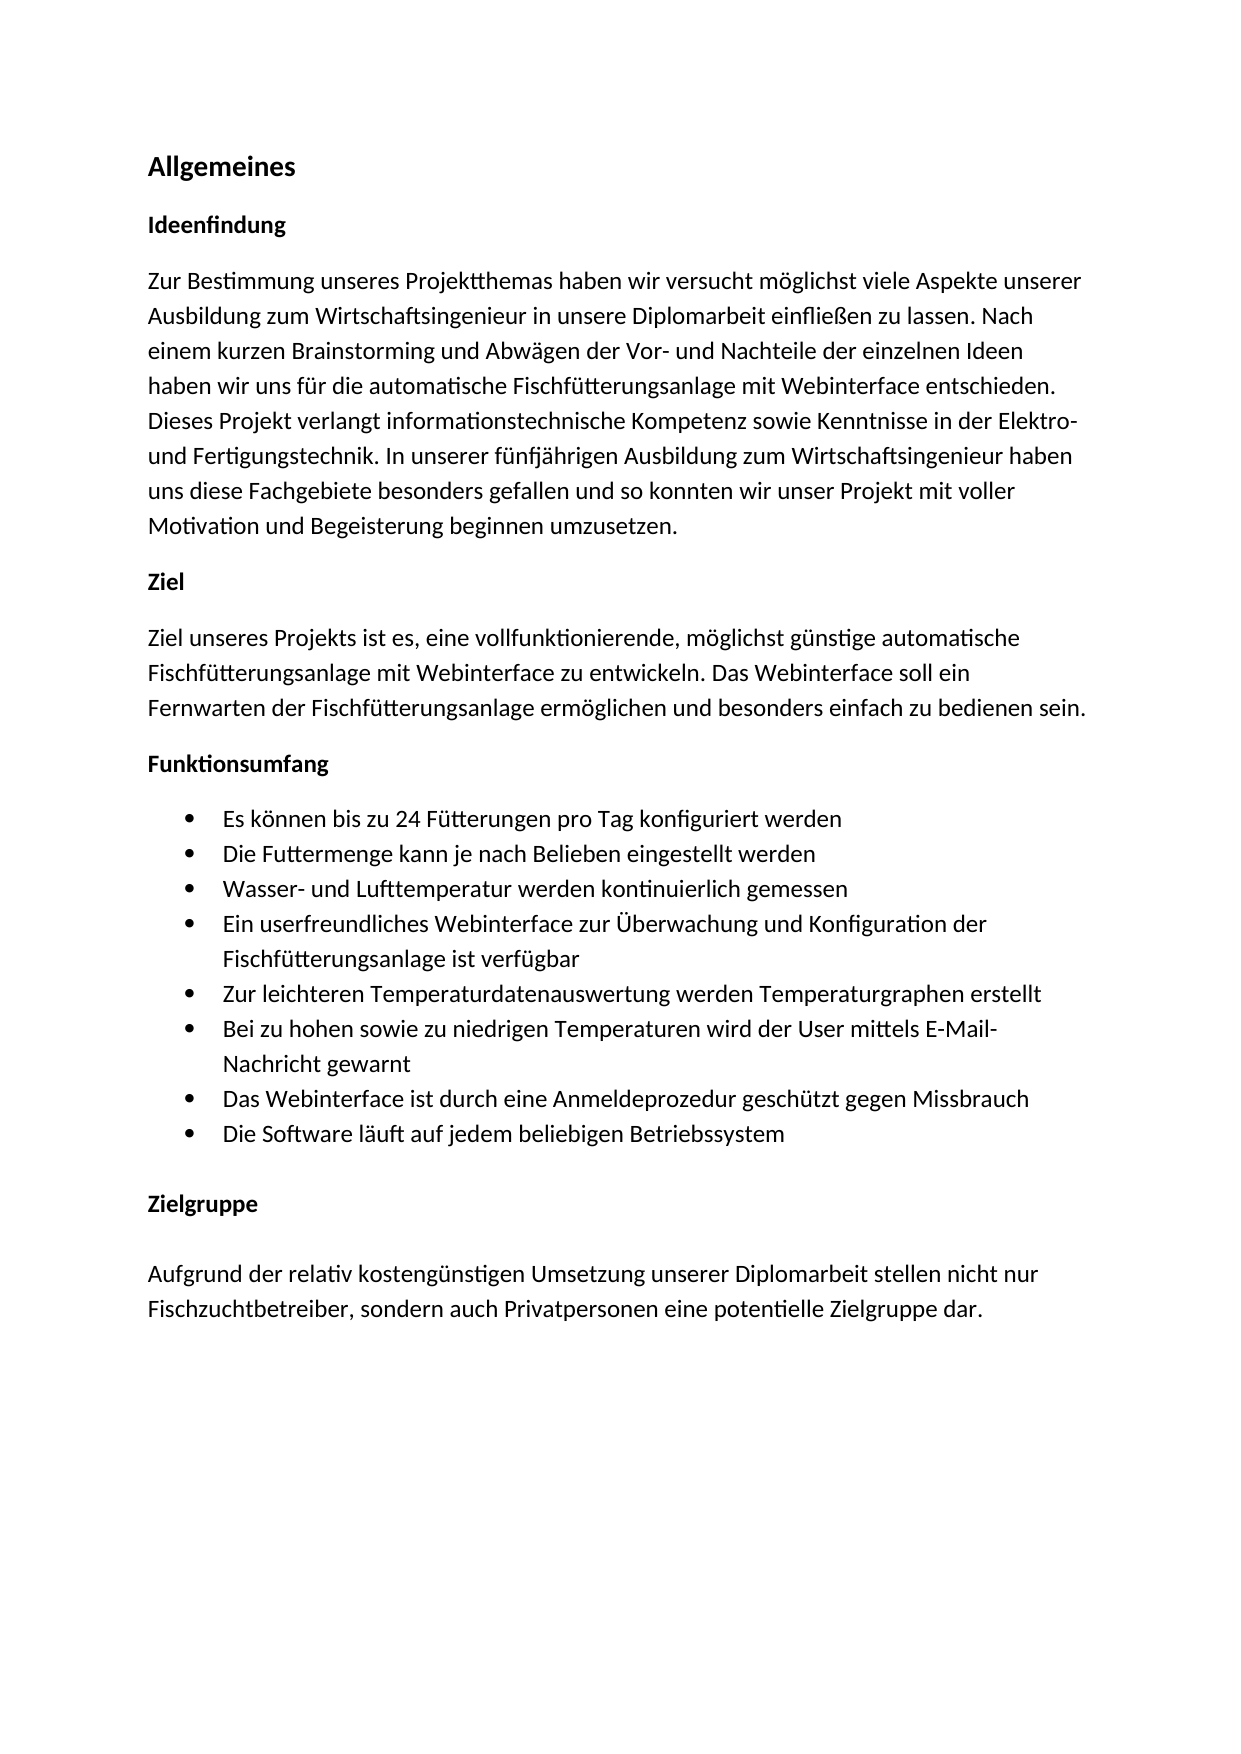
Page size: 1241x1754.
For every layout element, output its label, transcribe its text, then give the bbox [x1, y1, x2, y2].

list Bei zu hohen sowie zu niedrigen Temperaturen wird der User mittels E-Mail-Nachricht gewarnt [185, 1013, 1093, 1079]
list Aufgrund der relativ kostengünstigen Umsetzung unserer Diplomarbeit stellen nicht nur Fischzuchtbetreiber, sondern auch Privatpersonen eine potentielle Zielgruppe dar. [148, 1258, 1093, 1324]
list Es können bis zu 24 Fütterungen pro Tag konfiguriert werden [185, 803, 1093, 834]
text Funktionsumfang [148, 748, 1093, 778]
list Zur leichteren Temperaturdatenauswertung werden Temperaturgraphen erstellt [185, 978, 1093, 1009]
text Zur Bestimmung unseres Projektthemas haben wir versucht möglichst viele Aspekte unserer Ausbildung zum Wirtschaftsingenieur in unsere Diplomarbeit einfließen zu lassen. Nach einem kurzen Brainstorming und Abwägen der Vor- und Nachteile der einzelnen Ideen haben wir uns für die automatische Fischfütterungsanlage mit Webinterface entschieden. Dieses Projekt verlangt informationstechnische Kompetenz sowie Kenntnisse in der Elektro- und Fertigungstechnik. In unserer fünfjährigen Ausbildung zum Wirtschaftsingenieur haben uns diese Fachgebiete besonders gefallen und so konnten wir unser Projekt mit voller Motivation und Begeisterung beginnen umzusetzen. [148, 265, 1093, 541]
list Wasser- und Lufttemperatur werden kontinuierlich gemessen [185, 873, 1093, 904]
text Ziel [148, 566, 1093, 597]
text Ziel unseres Projekts ist es, eine vollfunktionierende, möglichst günstige automatische Fischfütterungsanlage mit Webinterface zu entwickeln. Das Webinterface soll ein Fernwarten der Fischfütterungsanlage ermöglichen und besonders einfach zu bedienen sein. [148, 622, 1093, 722]
text Ideenfindung [148, 209, 1093, 240]
list Die Futtermenge kann je nach Belieben eingestellt werden [185, 838, 1093, 869]
list Die Software läuft auf jedem beliebigen Betriebssystem [185, 1118, 1093, 1149]
text Allgemeines [148, 148, 1093, 183]
list Das Webinterface ist durch eine Anmeldeprozedur geschützt gegen Missbrauch [185, 1083, 1093, 1114]
list Zielgruppe [148, 1188, 1093, 1219]
list Ein userfreundliches Webinterface zur Überwachung und Konfiguration der Fischfütterungsanlage ist verfügbar [185, 908, 1093, 974]
